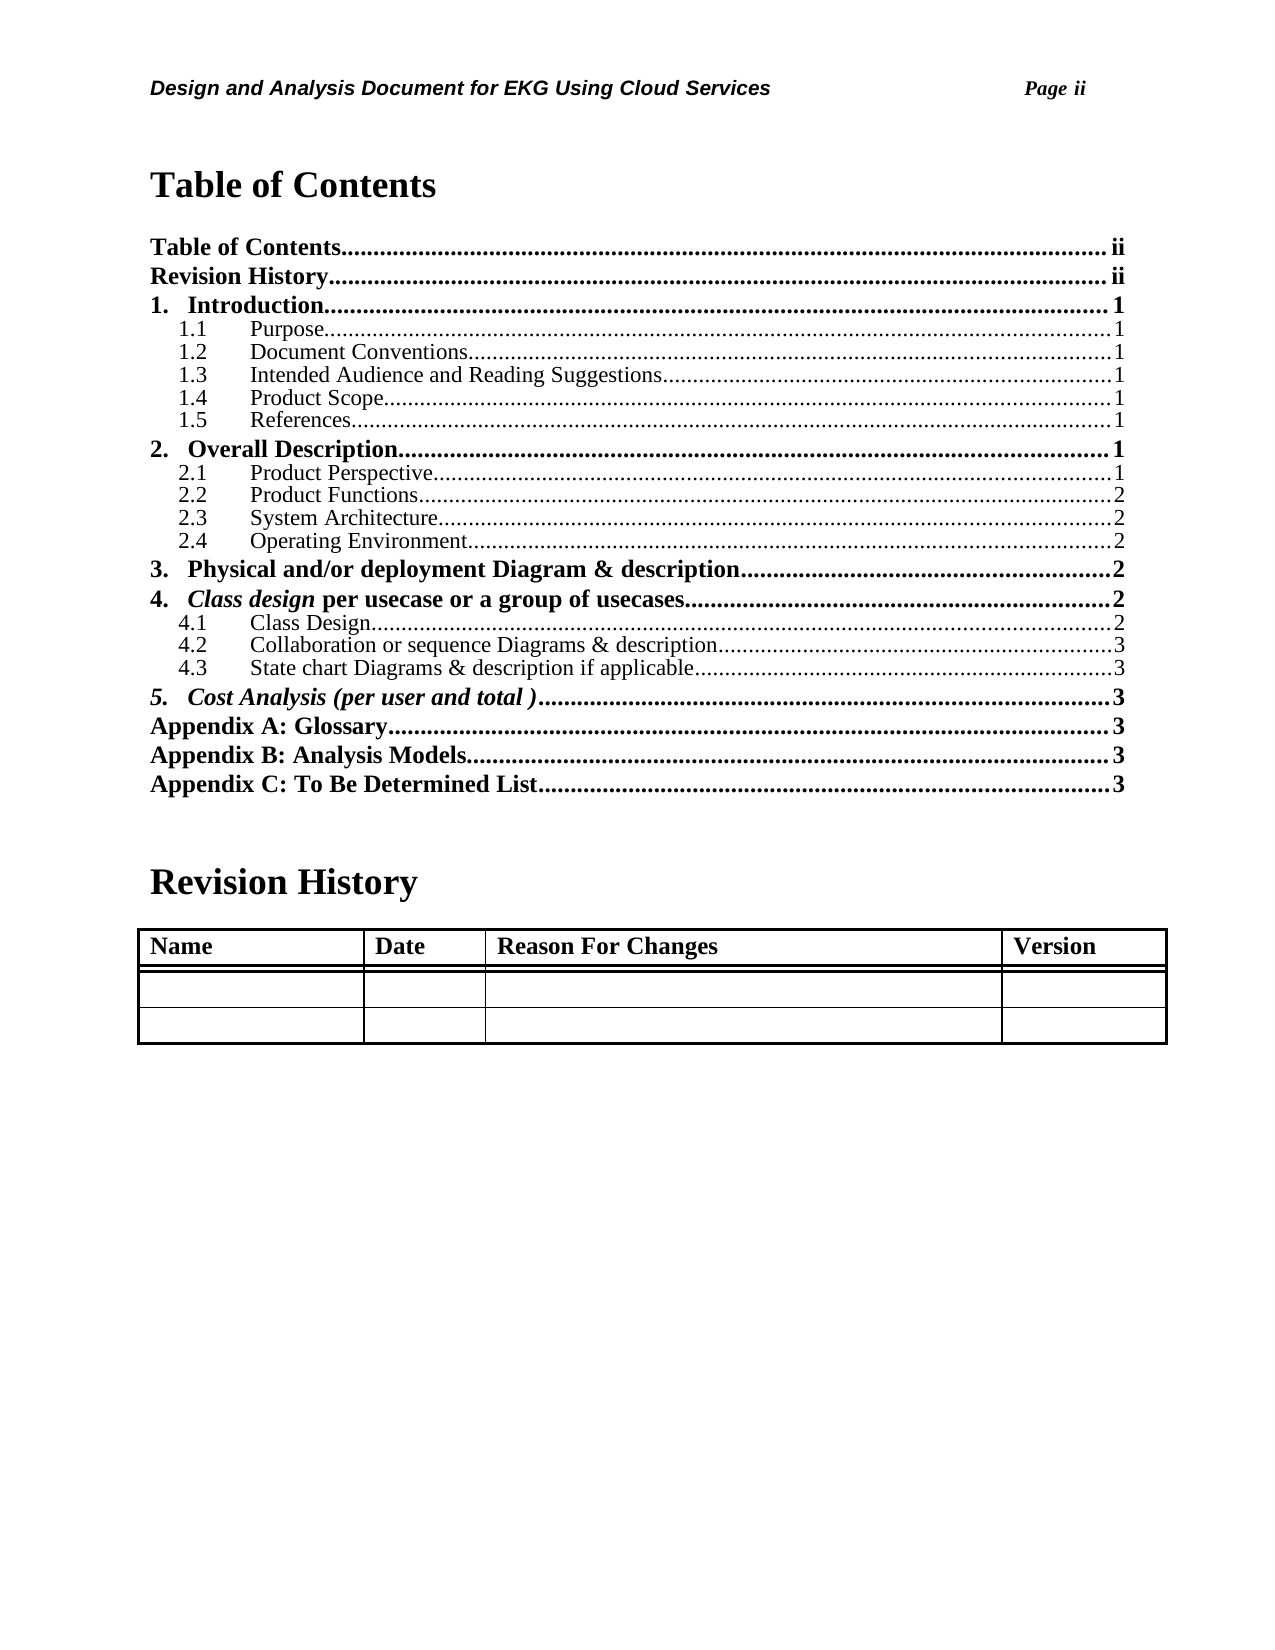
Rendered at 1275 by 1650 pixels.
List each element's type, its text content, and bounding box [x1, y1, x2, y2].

text 4.1 Class Design 2 [178, 612, 1125, 634]
text 2.4 Operating Environment 2 [178, 530, 1125, 553]
text 2. Overall Description 1 [150, 439, 1125, 462]
text 2.3 System Architecture 2 [178, 507, 1125, 530]
table_cell [486, 1008, 1001, 1042]
text 1.2 Document Conventions 1 [178, 341, 1125, 364]
table_header Version [1003, 931, 1165, 964]
text 4. Class design per usecase or a group of usecases 2 [150, 589, 1125, 612]
text 2.2 Product Functions 2 [178, 484, 1125, 507]
text Table of Contents ii [150, 237, 1125, 259]
text 1.4 Product Scope 1 [178, 387, 1125, 409]
table_cell [365, 1008, 485, 1042]
table_cell [365, 973, 485, 1007]
text Table of Contents [150, 162, 1125, 205]
table_cell [140, 1008, 363, 1042]
table_cell [140, 973, 363, 1007]
text 1.3 Intended Audience and Reading Suggestions 1 [178, 364, 1125, 387]
text Appendix A: Glossary 3 [150, 716, 1125, 739]
text 4.2 Collaboration or sequence Diagrams & description 3 [178, 634, 1125, 657]
text 1.5 References 1 [178, 409, 1125, 432]
text Revision History ii [150, 266, 1125, 289]
table_header Date [365, 931, 485, 964]
table_cell [1003, 973, 1165, 1007]
text Appendix B: Analysis Models 3 [150, 745, 1125, 768]
text 1.1 Purpose 1 [178, 318, 1125, 341]
text 5. Cost Analysis (per user and total ) 3 [150, 687, 1125, 709]
text 1. Introduction 1 [150, 295, 1125, 318]
text 2.1 Product Perspective 1 [178, 462, 1125, 484]
text 3. Physical and/or deployment Diagram & description 2 [150, 559, 1125, 582]
table_cell [1003, 1008, 1165, 1042]
text Appendix C: To Be Determined List 3 [150, 774, 1125, 797]
table_cell [486, 973, 1001, 1007]
text 4.3 State chart Diagrams & description if applicable 3 [178, 657, 1125, 680]
text Revision History [150, 859, 1125, 902]
table_header Name [140, 931, 363, 964]
table_header Reason For Changes [486, 931, 1001, 964]
